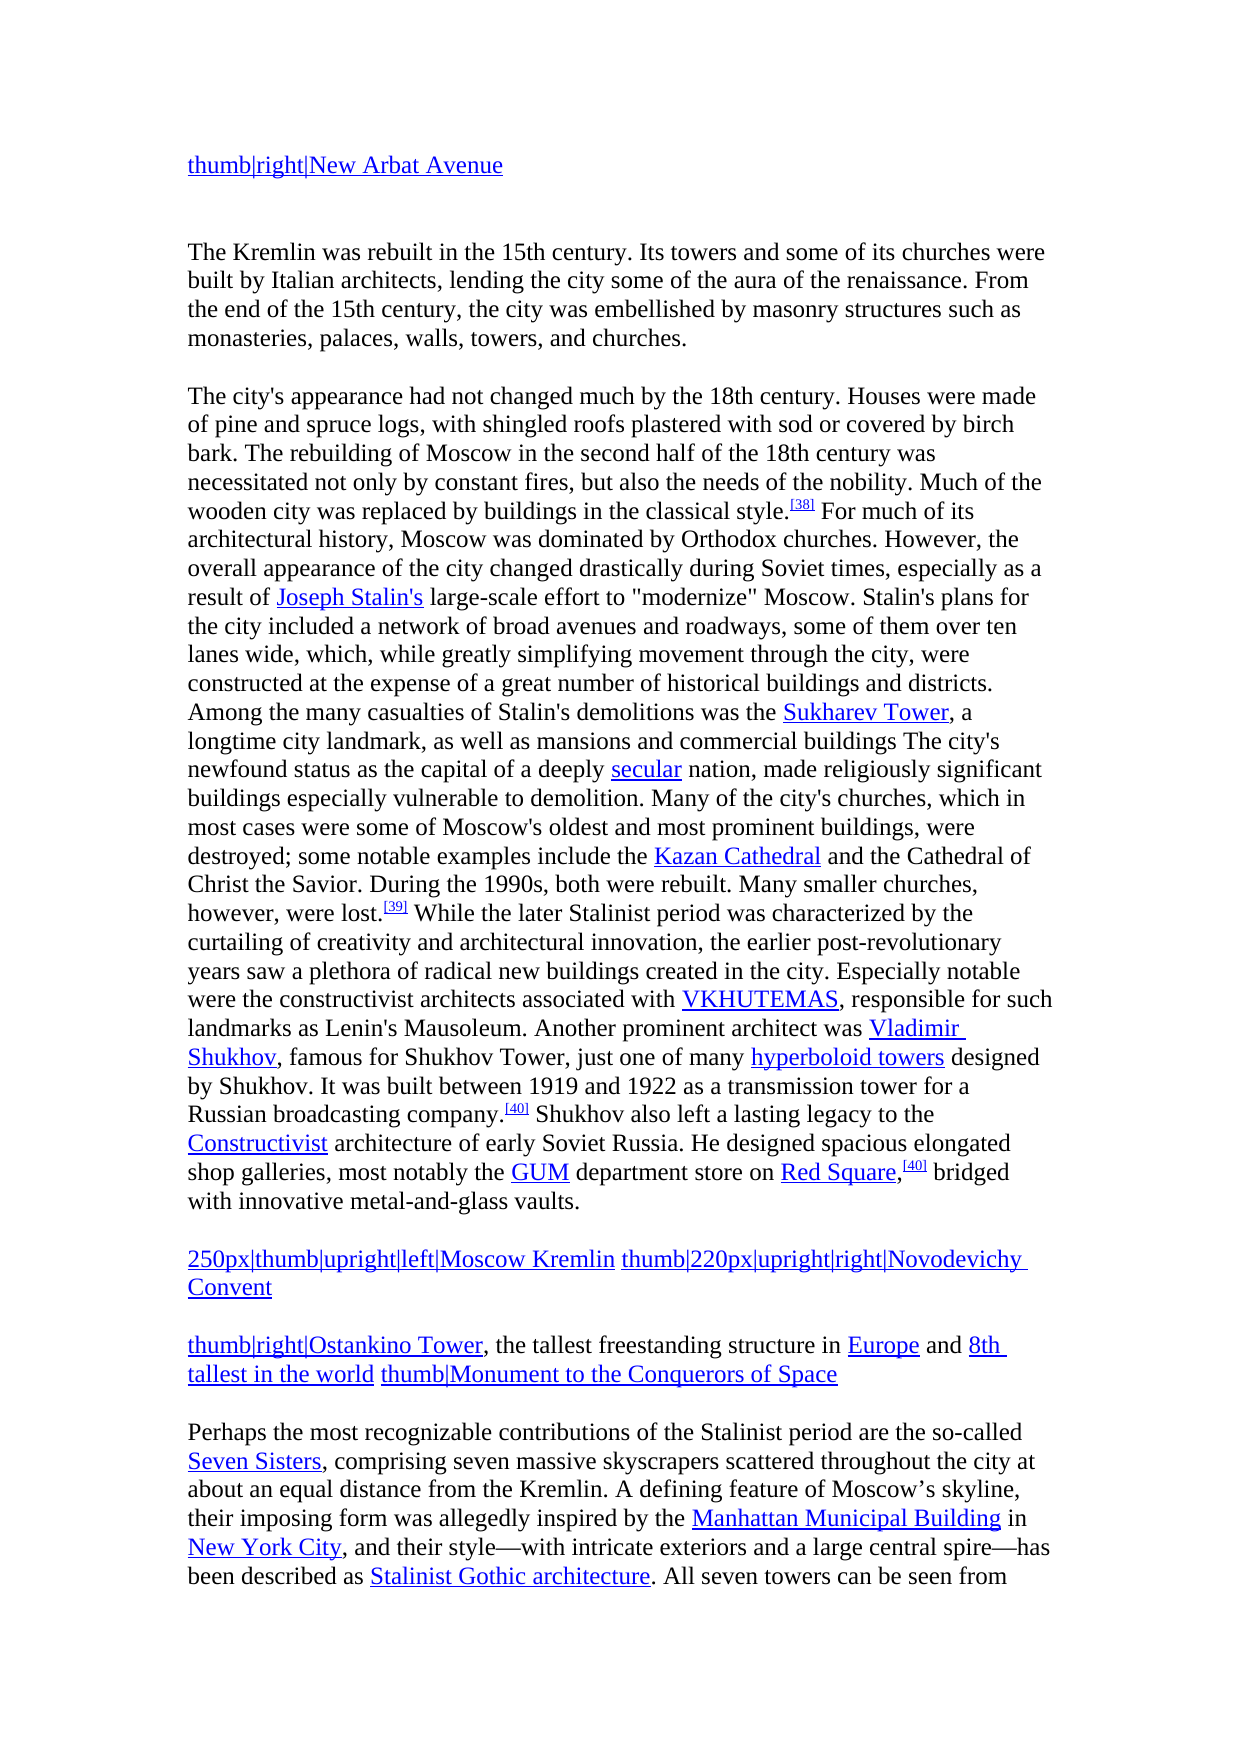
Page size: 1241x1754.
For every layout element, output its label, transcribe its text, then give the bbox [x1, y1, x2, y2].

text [187, 1417, 1053, 1589]
text thumb|right|New Arbat Avenue [187, 150, 1053, 179]
text 250px|thumb|upright|left|Moscow Kremlin thumb|220px|upright|right|Novodevichy Convent [187, 1244, 1053, 1301]
text The Kremlin was rebuilt in the 15th century. Its towers and some of its churches were built by Italian architects, lending the city some of the aura of the renaissance. From the end of the 15th century, the city was embellished by masonry structures such as monasteries, palaces, walls, towers, and churches. [187, 208, 1053, 352]
text thumb|right|Ostankino Tower, the tallest freestanding structure in Europe and 8th tallest in the world thumb|Monument to the Conquerors of Space [187, 1330, 1053, 1388]
text The city's appearance had not changed much by the 18th century. Houses were made of pine and spruce logs, with shingled roofs plastered with sod or covered by birch bark. The rebuilding of Moscow in the second half of the 18th century was necessitated not only by constant fires, but also the needs of the nobility. Much of the wooden city was replaced by buildings in the classical style.[38] For much of its architectural history, Moscow was dominated by Orthodox churches. However, the overall appearance of the city changed drastically during Soviet times, especially as a result of Joseph Stalin's large-scale effort to "modernize" Moscow. Stalin's plans for the city included a network of broad avenues and roadways, some of them over ten lanes wide, which, while greatly simplifying movement through the city, were constructed at the expense of a great number of historical buildings and districts. Among the many casualties of Stalin's demolitions was the Sukharev Tower, a longtime city landmark, as well as mansions and commercial buildings The city's newfound status as the capital of a deeply secular nation, made religiously significant buildings especially vulnerable to demolition. Many of the city's churches, which in most cases were some of Moscow's oldest and most prominent buildings, were destroyed; some notable examples include the Kazan Cathedral and the Cathedral of Christ the Savior. During the 1990s, both were rebuilt. Many smaller churches, however, were lost.[39] While the later Stalinist period was characterized by the curtailing of creativity and architectural innovation, the earlier post-revolutionary years saw a plethora of radical new buildings created in the city. Especially notable were the constructivist architects associated with VKHUTEMAS, responsible for such landmarks as Lenin's Mausoleum. Another prominent architect was Vladimir Shukhov, famous for Shukhov Tower, just one of many hyperboloid towers designed by Shukhov. It was built between 1919 and 1922 as a transmission tower for a Russian broadcasting company.[40] Shukhov also left a lasting legacy to the Constructivist architecture of early Soviet Russia. He designed spacious elongated shop galleries, most notably the GUM department store on Red Square,[40] bridged with innovative metal-and-glass vaults. [187, 381, 1053, 1214]
